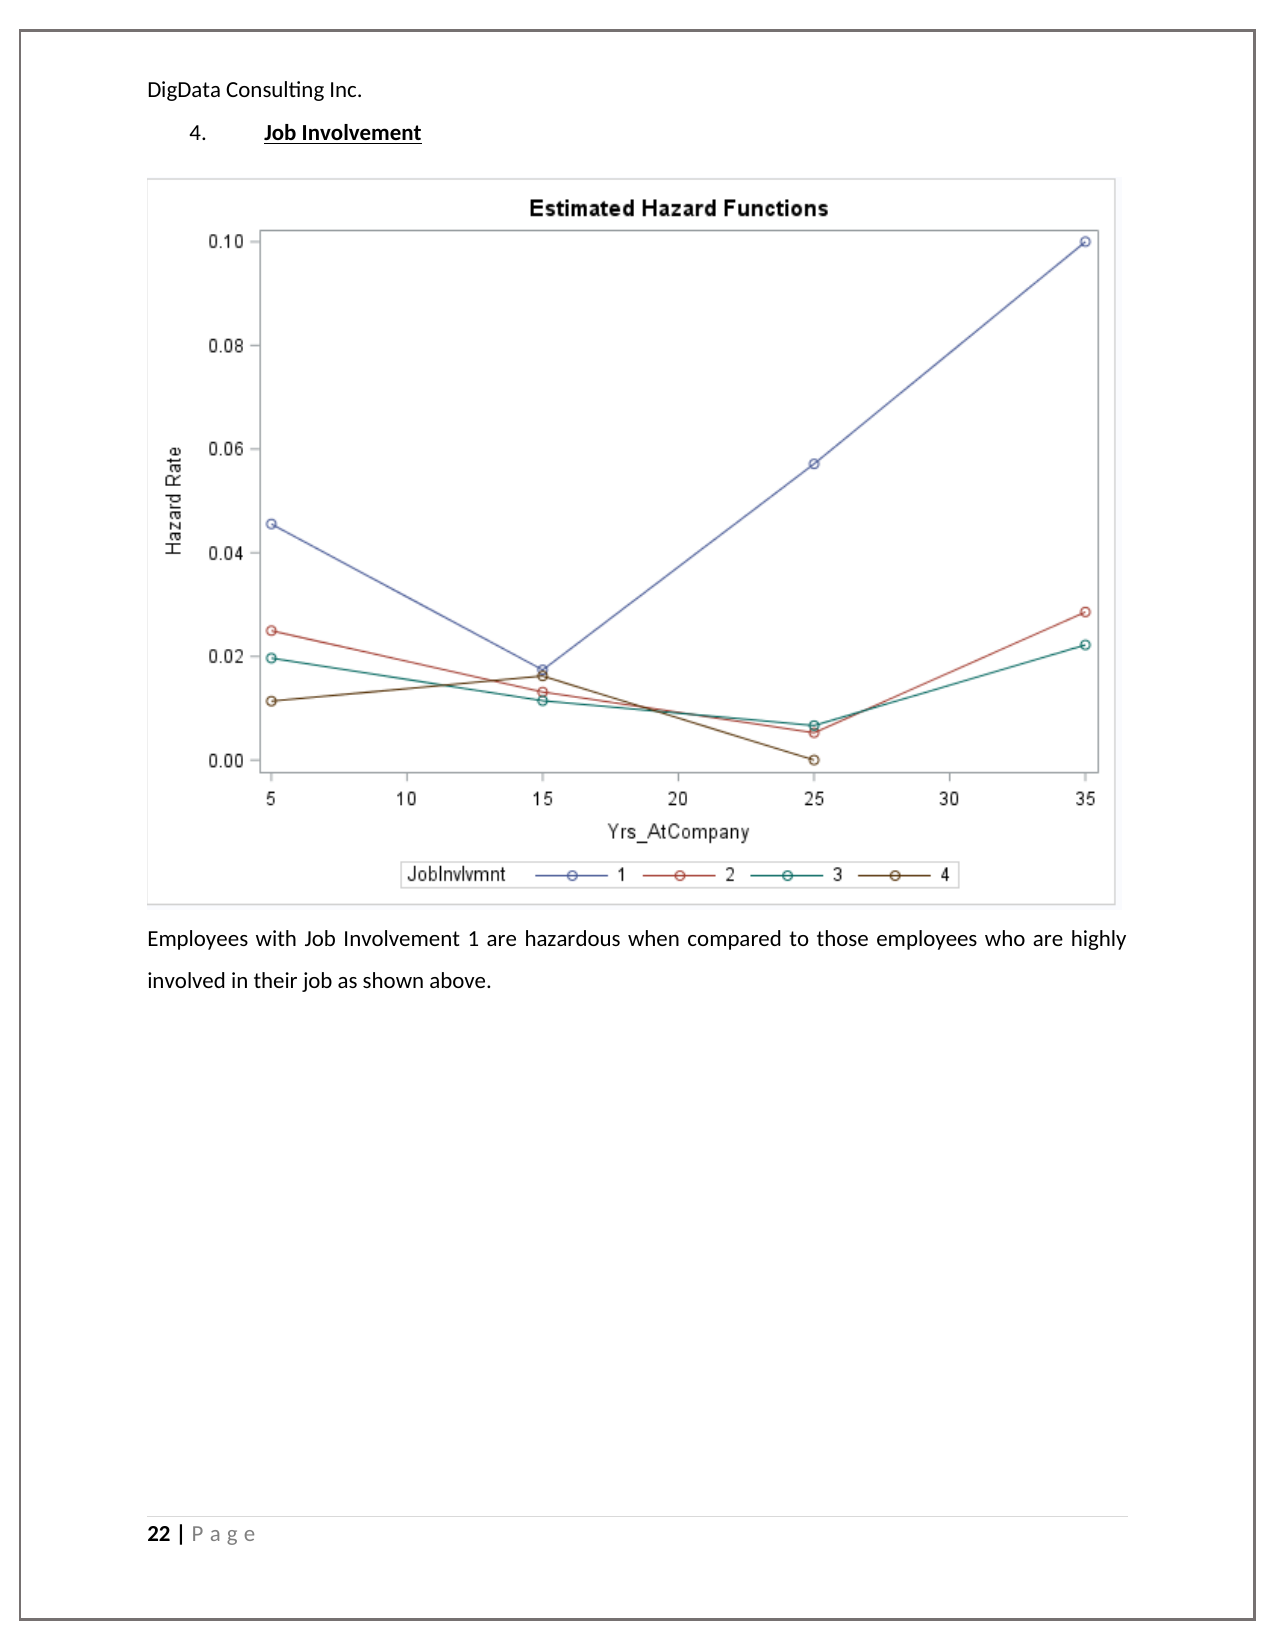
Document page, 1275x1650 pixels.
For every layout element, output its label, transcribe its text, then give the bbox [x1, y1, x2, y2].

text Employees with Job Involvement 1 are hazardous when compared to those employees who are highly involved in their job as shown above. [147, 924, 1128, 994]
list Job Involvement [189, 118, 1128, 147]
picture [147, 177, 1122, 910]
